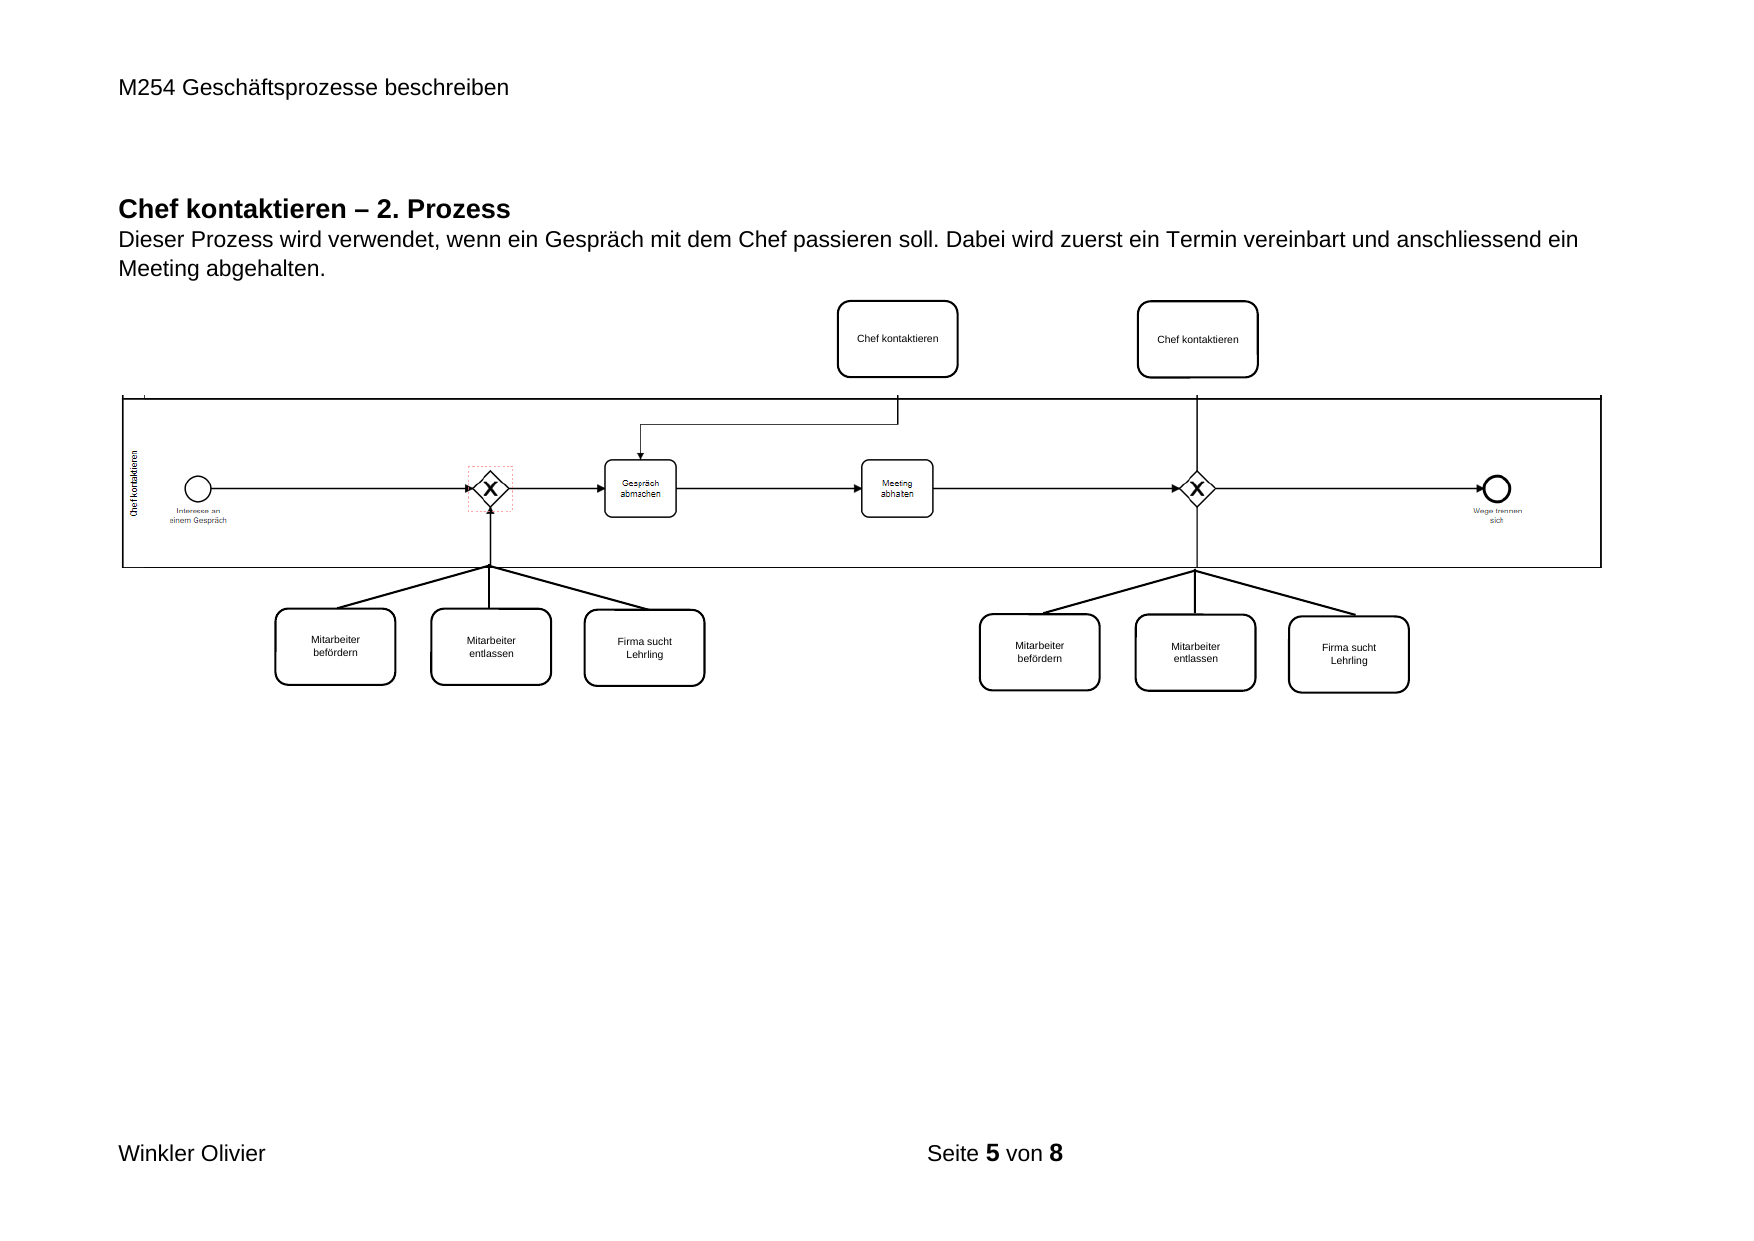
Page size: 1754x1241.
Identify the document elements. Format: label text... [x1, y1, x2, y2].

subtitle Chef kontaktieren – 2. Prozess [118, 193, 1606, 224]
text Dieser Prozess wird verwendet, wenn ein Gespräch mit dem Chef passieren soll. Dabei wird zuerst ein Termin vereinbart und anschliessend ein Meeting abgehalten. [118, 226, 1606, 281]
picture [118, 395, 1601, 567]
